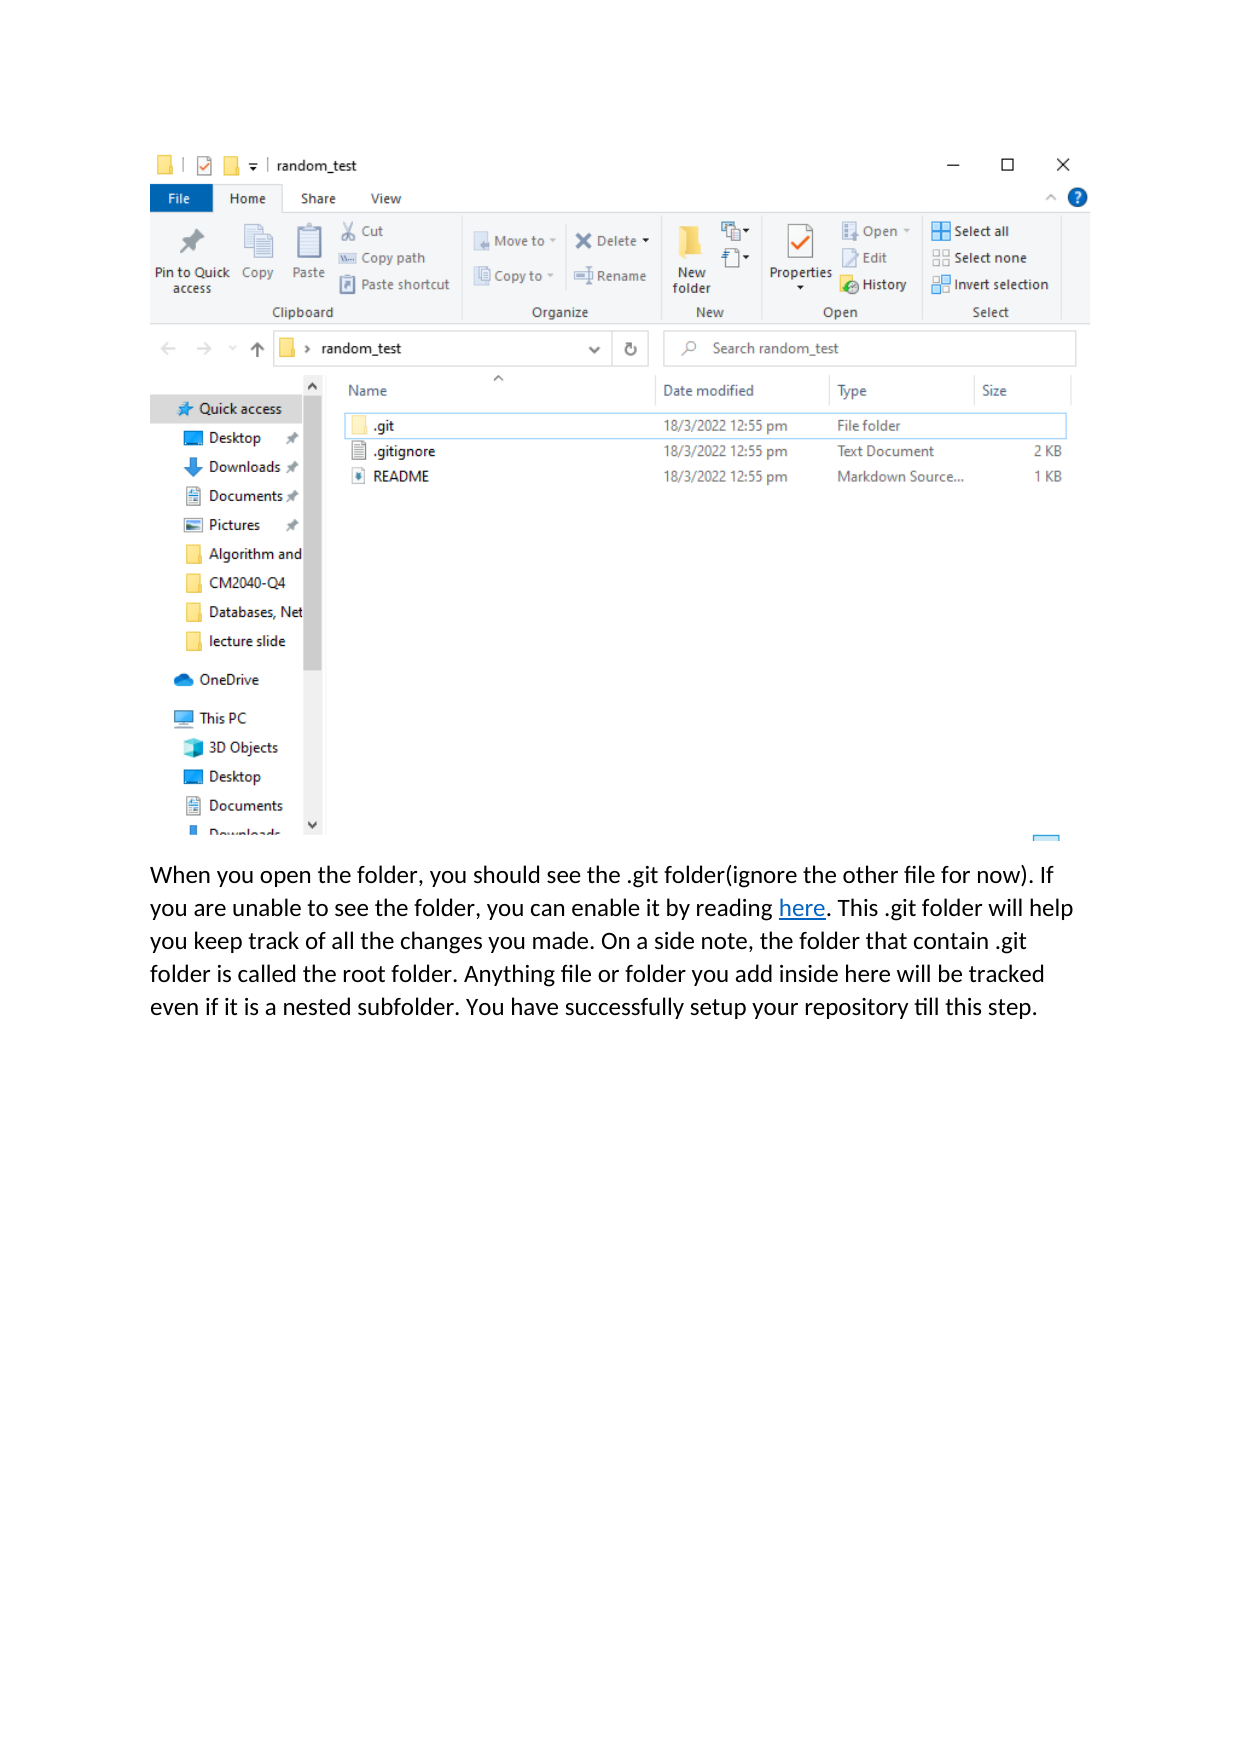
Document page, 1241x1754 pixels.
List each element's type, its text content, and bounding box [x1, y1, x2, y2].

picture [150, 150, 1091, 841]
text When you open the folder, you should see the .git folder(ignore the other file for now). If you are unable to see the folder, you can enable it by reading here. This .git folder will help you keep track of all the changes you made. On a side note, the folder that contain .git folder is called the root folder. Anything file or folder you add inside here will be tracked even if it is a nested subfolder. You have successfully setup your repository till this step. [150, 859, 1090, 1021]
